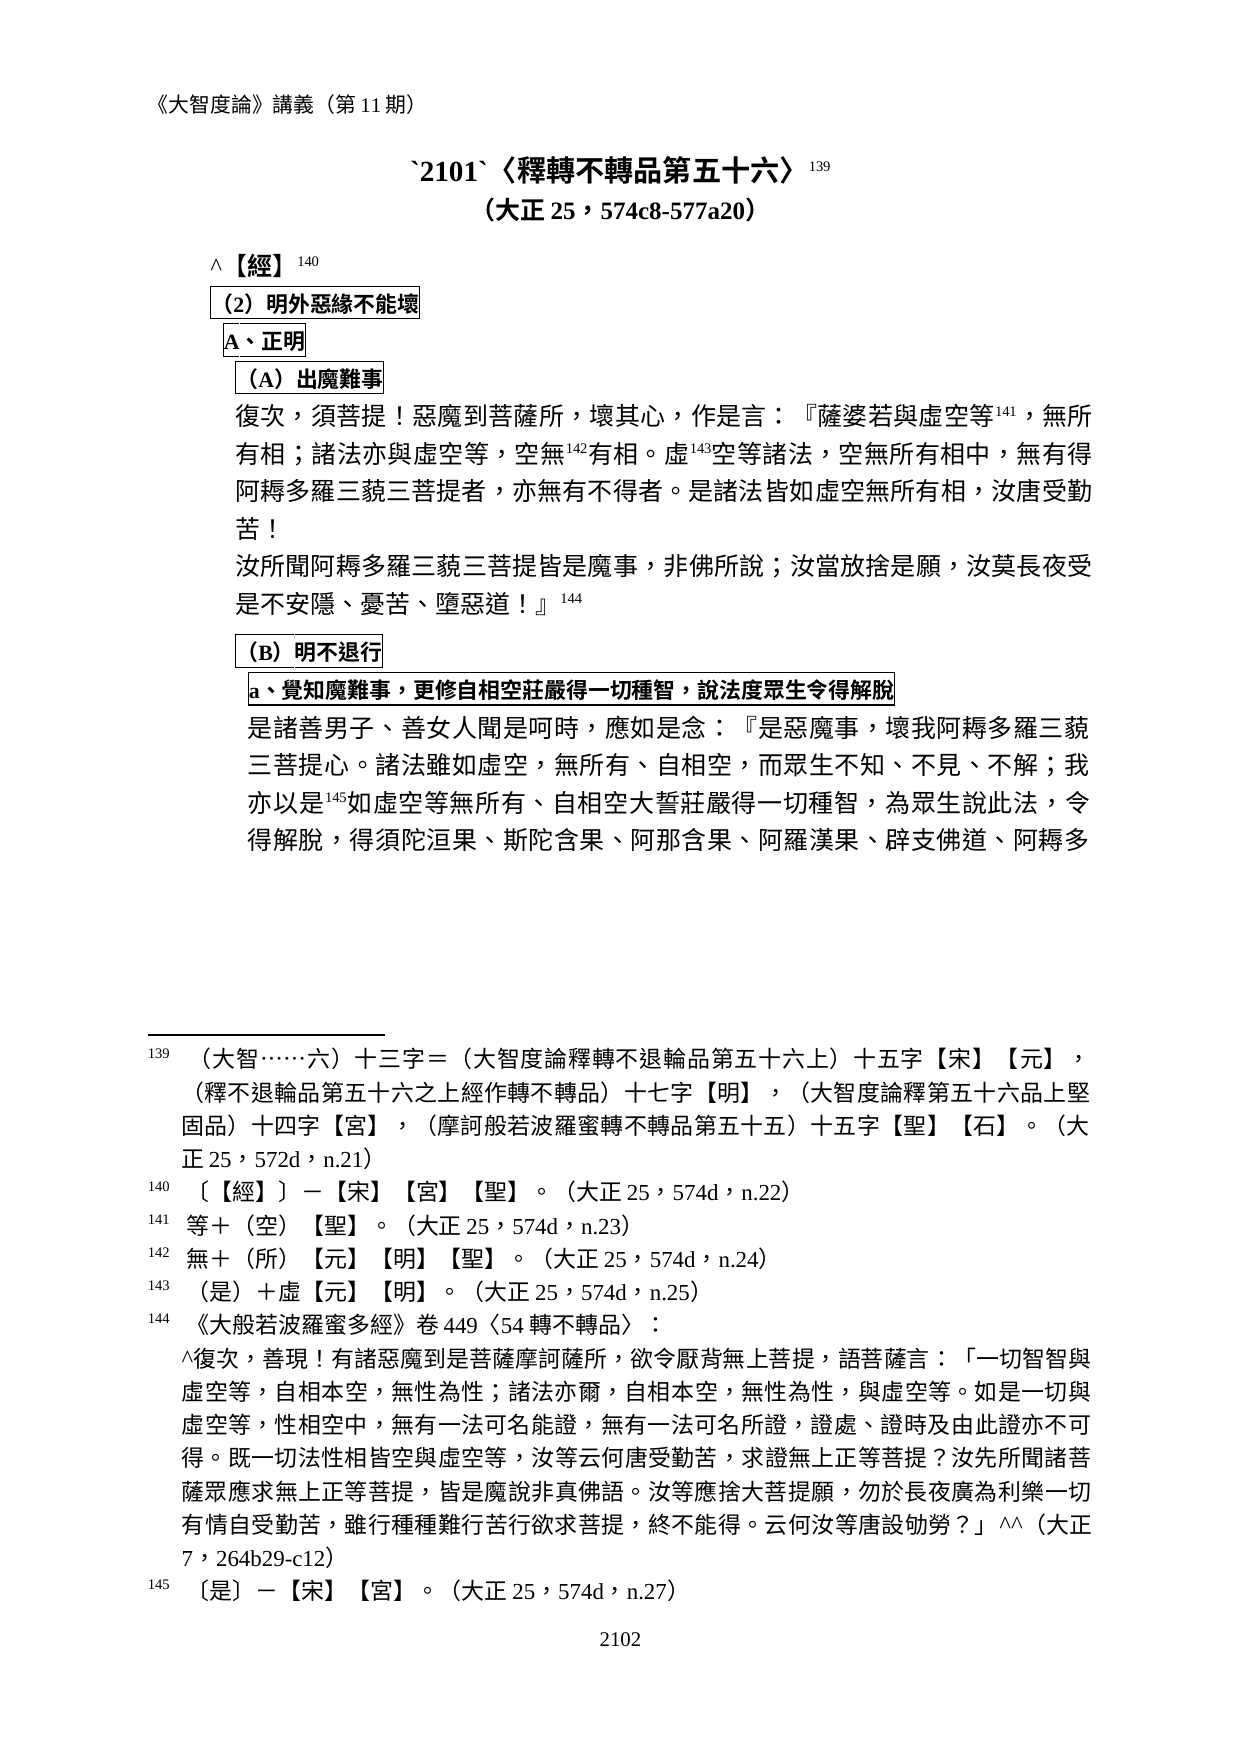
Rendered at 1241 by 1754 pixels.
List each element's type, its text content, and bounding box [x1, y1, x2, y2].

text （大正25，574c8-577a20） [148, 190, 1092, 227]
text 是諸善男子、善女人聞是呵時，應如是念：『是惡魔事，壞我阿耨多羅三藐三菩提心。諸法雖如虛空，無所有、自相空，而眾生不知、不見、不解；我亦以是如虛空等無所有、自相空大誓莊嚴得一切種智，為眾生說此法，令得解脫，得須陀洹果、斯陀含果、阿那含果、阿羅漢果、辟支佛道、阿耨多羅三藐三菩提。』 [248, 707, 1092, 857]
text a、覺知魔難事，更修自相空莊嚴得一切種智，說法度眾生令得解脫 [248, 670, 1092, 707]
text ^【經】 [210, 246, 1092, 284]
text （2）明外惡緣不能壞 [210, 284, 1092, 321]
text （B）明不退行 [235, 632, 1092, 670]
text `2101`〈釋轉不轉品第五十六〉 [148, 148, 1092, 190]
text （A）出魔難事 [235, 359, 1092, 396]
text A、正明 [223, 321, 1092, 359]
text 汝所聞阿耨多羅三藐三菩提皆是魔事，非佛所說；汝當放捨是願，汝莫長夜受是不安隱、憂苦、墮惡道！』 [235, 546, 1092, 621]
text 復次，須菩提！惡魔到菩薩所，壞其心，作是言：『薩婆若與虛空等，無所有相；諸法亦與虛空等，空無有相。虛空等諸法，空無所有相中，無有得阿耨多羅三藐三菩提者，亦無有不得者。是諸法皆如虛空無所有相，汝唐受勤苦！ [235, 396, 1092, 546]
